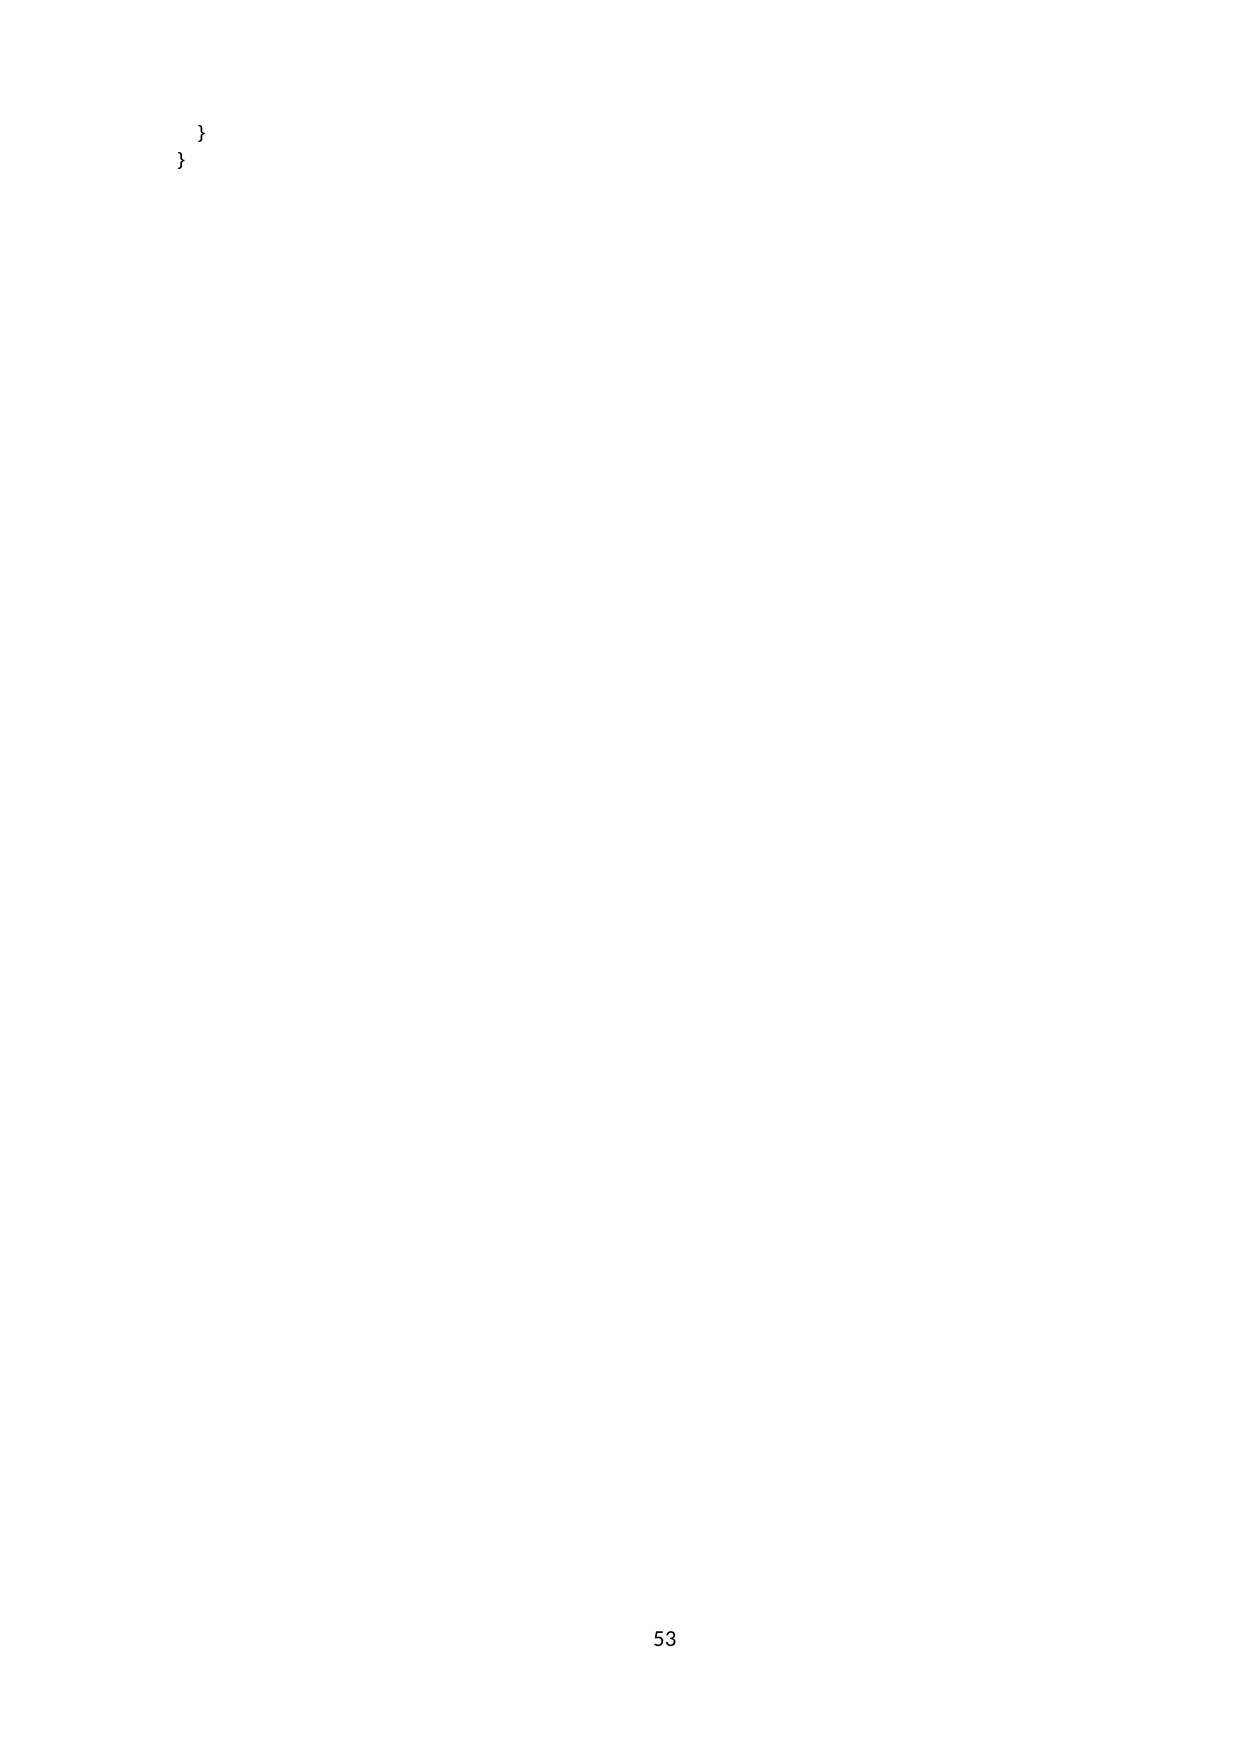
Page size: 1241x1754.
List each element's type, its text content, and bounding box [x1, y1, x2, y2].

text } [177, 118, 1152, 145]
text } [177, 145, 1152, 172]
